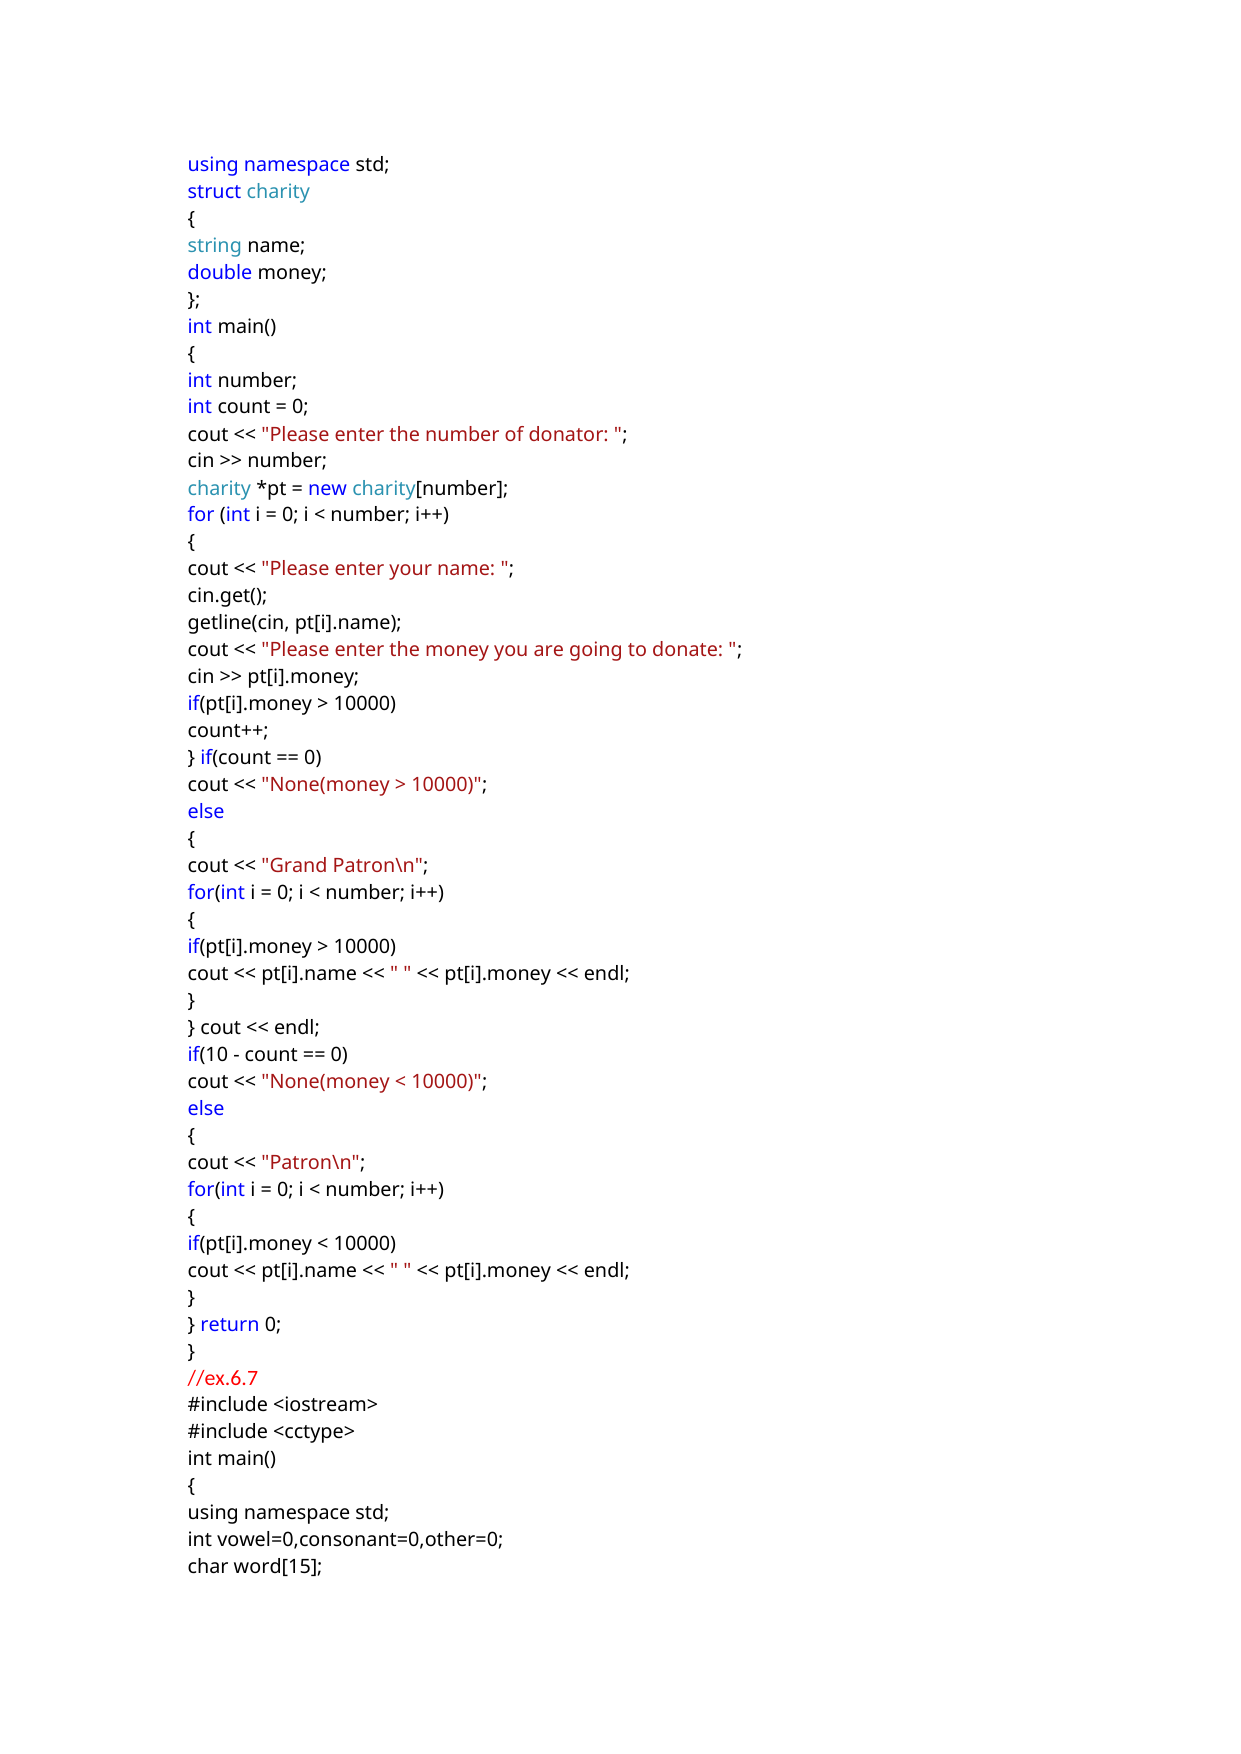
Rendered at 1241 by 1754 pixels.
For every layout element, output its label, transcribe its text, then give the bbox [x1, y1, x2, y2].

text char word[15]; [187, 1553, 1057, 1579]
text cout << "Patron\n"; [187, 1148, 1057, 1175]
text getline(cin, pt[i].name); [187, 609, 1057, 636]
text count++; [187, 717, 1057, 743]
text else [187, 1094, 1057, 1121]
text cout << "Please enter the money you are going to donate: "; [187, 636, 1057, 663]
text using namespace std; [187, 150, 1057, 177]
text } return 0; [187, 1310, 1057, 1337]
text } [187, 986, 1057, 1013]
text #include <cctype> [187, 1418, 1057, 1445]
text struct charity [187, 177, 1057, 204]
text if(10 - count == 0) [187, 1040, 1057, 1067]
text int count = 0; [187, 393, 1057, 420]
text } [187, 1337, 1057, 1364]
text } [187, 1283, 1057, 1310]
text for(int i = 0; i < number; i++) [187, 878, 1057, 905]
text cout << "Please enter your name: "; [187, 555, 1057, 582]
text } if(count == 0) [187, 743, 1057, 771]
text int main() [187, 312, 1057, 339]
text { [187, 1121, 1057, 1148]
text }; [187, 285, 1057, 312]
text cout << "None(money < 10000)"; [187, 1067, 1057, 1094]
text } cout << endl; [187, 1013, 1057, 1040]
text if(pt[i].money > 10000) [187, 689, 1057, 717]
text { [187, 204, 1057, 231]
text { [187, 1472, 1057, 1499]
text cout << "None(money > 10000)"; [187, 771, 1057, 797]
text int vowel=0,consonant=0,other=0; [187, 1526, 1057, 1553]
text for (int i = 0; i < number; i++) [187, 501, 1057, 528]
text cin >> pt[i].money; [187, 663, 1057, 689]
text int number; [187, 366, 1057, 393]
text cout << "Please enter the number of donator: "; [187, 420, 1057, 447]
text int main() [187, 1445, 1057, 1472]
text double money; [187, 258, 1057, 285]
text cin >> number; [187, 447, 1057, 474]
text if(pt[i].money < 10000) [187, 1229, 1057, 1256]
text #include <iostream> [187, 1391, 1057, 1418]
text cin.get(); [187, 582, 1057, 609]
text if(pt[i].money > 10000) [187, 932, 1057, 959]
text else [187, 797, 1057, 824]
text { [187, 339, 1057, 366]
text cout << pt[i].name << " " << pt[i].money << endl; [187, 1256, 1057, 1283]
text { [187, 528, 1057, 555]
text cout << pt[i].name << " " << pt[i].money << endl; [187, 959, 1057, 986]
text charity *pt = new charity[number]; [187, 474, 1057, 501]
text { [187, 824, 1057, 851]
text { [187, 1202, 1057, 1229]
text using namespace std; [187, 1499, 1057, 1526]
text //ex.6.7 [187, 1364, 1057, 1391]
text string name; [187, 231, 1057, 258]
text { [187, 905, 1057, 932]
text cout << "Grand Patron\n"; [187, 851, 1057, 878]
text for(int i = 0; i < number; i++) [187, 1175, 1057, 1202]
